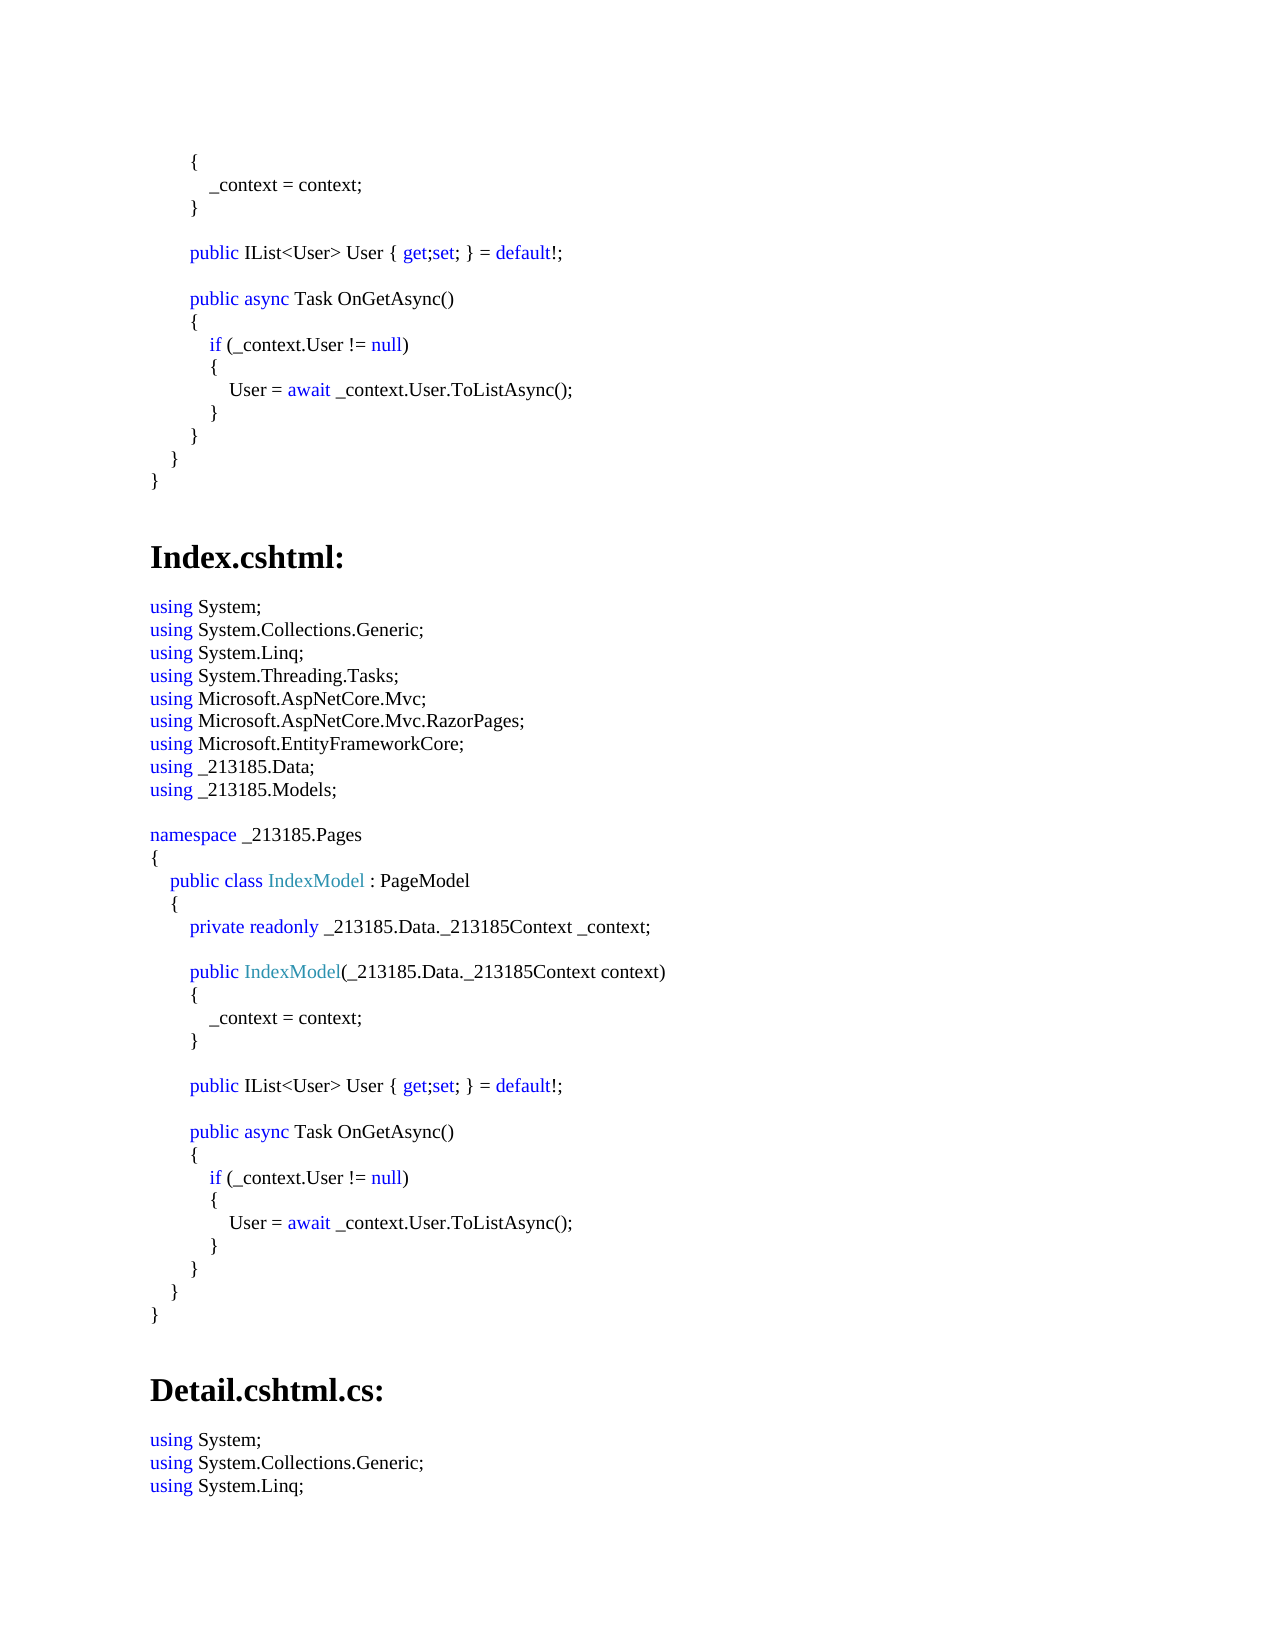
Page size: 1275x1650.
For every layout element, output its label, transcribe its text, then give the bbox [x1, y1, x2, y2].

text using System.Linq; [150, 641, 1125, 664]
text using Microsoft.EntityFrameworkCore; [150, 732, 1125, 755]
text } [150, 1029, 1125, 1052]
text User = await _context.User.ToListAsync(); [150, 378, 1125, 401]
text _context = context; [150, 1006, 1125, 1029]
text { [150, 846, 1125, 869]
text _context = context; [150, 173, 1125, 196]
text { [150, 983, 1125, 1006]
text namespace _213185.Pages [150, 823, 1125, 846]
text { [150, 1188, 1125, 1211]
text private readonly _213185.Data._213185Context _context; [150, 915, 1125, 937]
text using System; [150, 595, 1125, 618]
text using System.Collections.Generic; [150, 618, 1125, 641]
text public IndexModel(_213185.Data._213185Context context) [150, 960, 1125, 983]
text using _213185.Data; [150, 755, 1125, 778]
text { [150, 355, 1125, 378]
text } [150, 1280, 1125, 1302]
text using System.Collections.Generic; [150, 1451, 1125, 1474]
text } [150, 1234, 1125, 1257]
text if (_context.User != null) [150, 332, 1125, 355]
text } [150, 1302, 1125, 1325]
text using _213185.Models; [150, 778, 1125, 801]
text using Microsoft.AspNetCore.Mvc.RazorPages; [150, 709, 1125, 732]
text } [150, 1257, 1125, 1280]
text { [150, 150, 1125, 173]
text public async Task OnGetAsync() [150, 1120, 1125, 1143]
text using System.Linq; [150, 1474, 1125, 1497]
text Index.cshtml: [150, 537, 1125, 576]
text using System.Threading.Tasks; [150, 664, 1125, 687]
text } [150, 469, 1125, 492]
text } [150, 424, 1125, 447]
text using Microsoft.AspNetCore.Mvc; [150, 687, 1125, 709]
text public IList<User> User { get;set; } = default!; [150, 241, 1125, 264]
text } [150, 447, 1125, 469]
text public class IndexModel : PageModel [150, 869, 1125, 892]
text public async Task OnGetAsync() [150, 287, 1125, 310]
text { [150, 310, 1125, 332]
text { [150, 892, 1125, 915]
text if (_context.User != null) [150, 1166, 1125, 1188]
text public IList<User> User { get;set; } = default!; [150, 1074, 1125, 1097]
text using System; [150, 1428, 1125, 1451]
text Detail.cshtml.cs: [150, 1370, 1125, 1409]
text } [150, 196, 1125, 218]
text User = await _context.User.ToListAsync(); [150, 1211, 1125, 1234]
text { [150, 1143, 1125, 1166]
text } [150, 401, 1125, 424]
